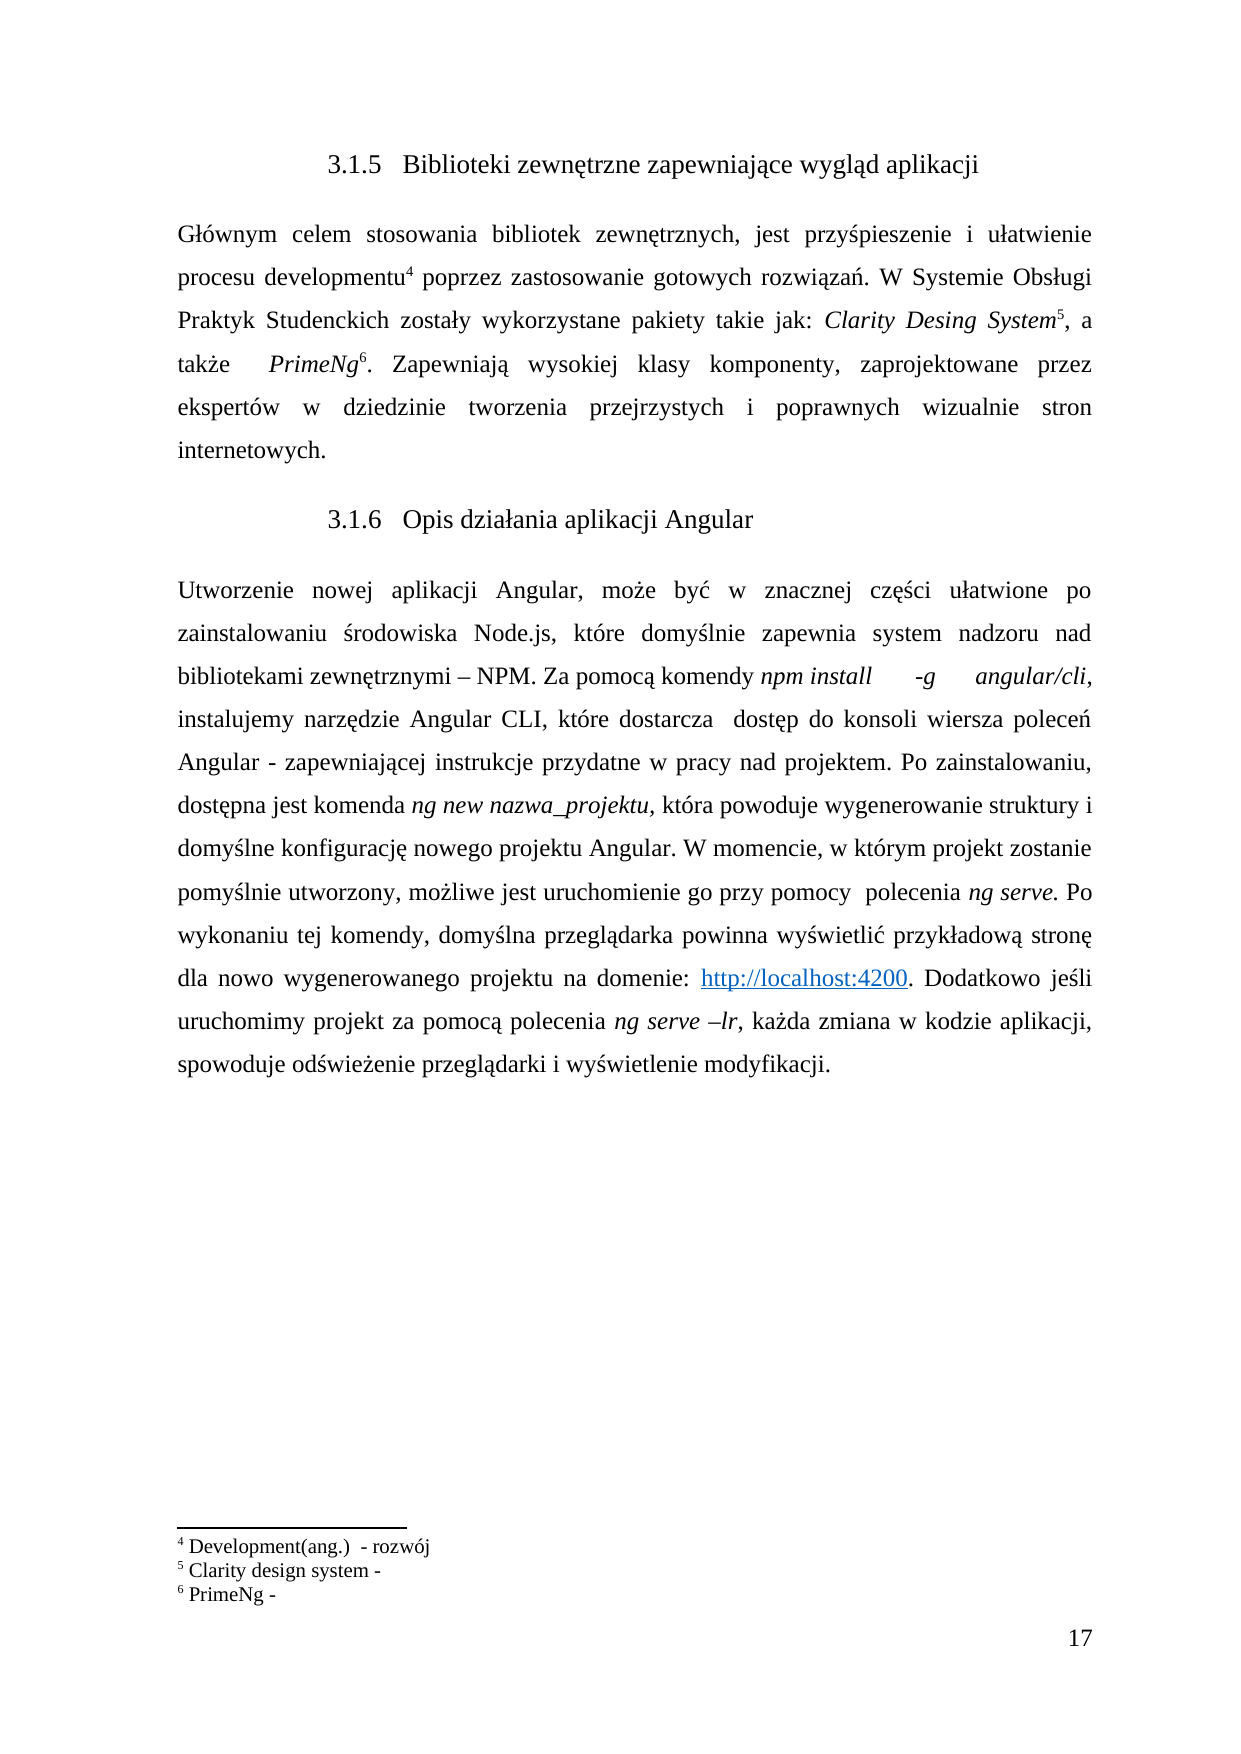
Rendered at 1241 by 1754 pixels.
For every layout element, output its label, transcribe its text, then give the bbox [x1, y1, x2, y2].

text Głównym celem stosowania bibliotek zewnętrznych, jest przyśpieszenie i ułatwienie procesu developmentu poprzez zastosowanie gotowych rozwiązań. W Systemie Obsługi Praktyk Studenckich zostały wykorzystane pakiety takie jak: Clarity Desing System, a także PrimeNg. Zapewniają wysokiej klasy komponenty, zaprojektowane przez ekspertów w dziedzinie tworzenia przejrzystych i poprawnych wizualnie stron internetowych. [177, 219, 1092, 464]
text Utworzenie nowej aplikacji Angular, może być w znacznej części ułatwione po zainstalowaniu środowiska Node.js, które domyślnie zapewnia system nadzoru nad bibliotekami zewnętrznymi – NPM. Za pomocą komendy npm install -g angular/cli, instalujemy narzędzie Angular CLI, które dostarcza dostęp do konsoli wiersza poleceń Angular - zapewniającej instrukcje przydatne w pracy nad projektem. Po zainstalowaniu, dostępna jest komenda ng new nazwa_projektu, która powoduje wygenerowanie struktury i domyślne konfigurację nowego projektu Angular. W momencie, w którym projekt zostanie pomyślnie utworzony, możliwe jest uruchomienie go przy pomocy polecenia ng serve. Po wykonaniu tej komendy, domyślna przeglądarka powinna wyświetlić przykładową stronę dla nowo wygenerowanego projektu na domenie: http://localhost:4200. Dodatkowo jeśli uruchomimy projekt za pomocą polecenia ng serve –lr, każda zmiana w kodzie aplikacji, spowoduje odświeżenie przeglądarki i wyświetlenie modyfikacji. [177, 575, 1092, 1078]
subtitle Biblioteki zewnętrzne zapewniające wygląd aplikacji [327, 148, 1092, 179]
subtitle Opis działania aplikacji Angular [327, 503, 1092, 534]
